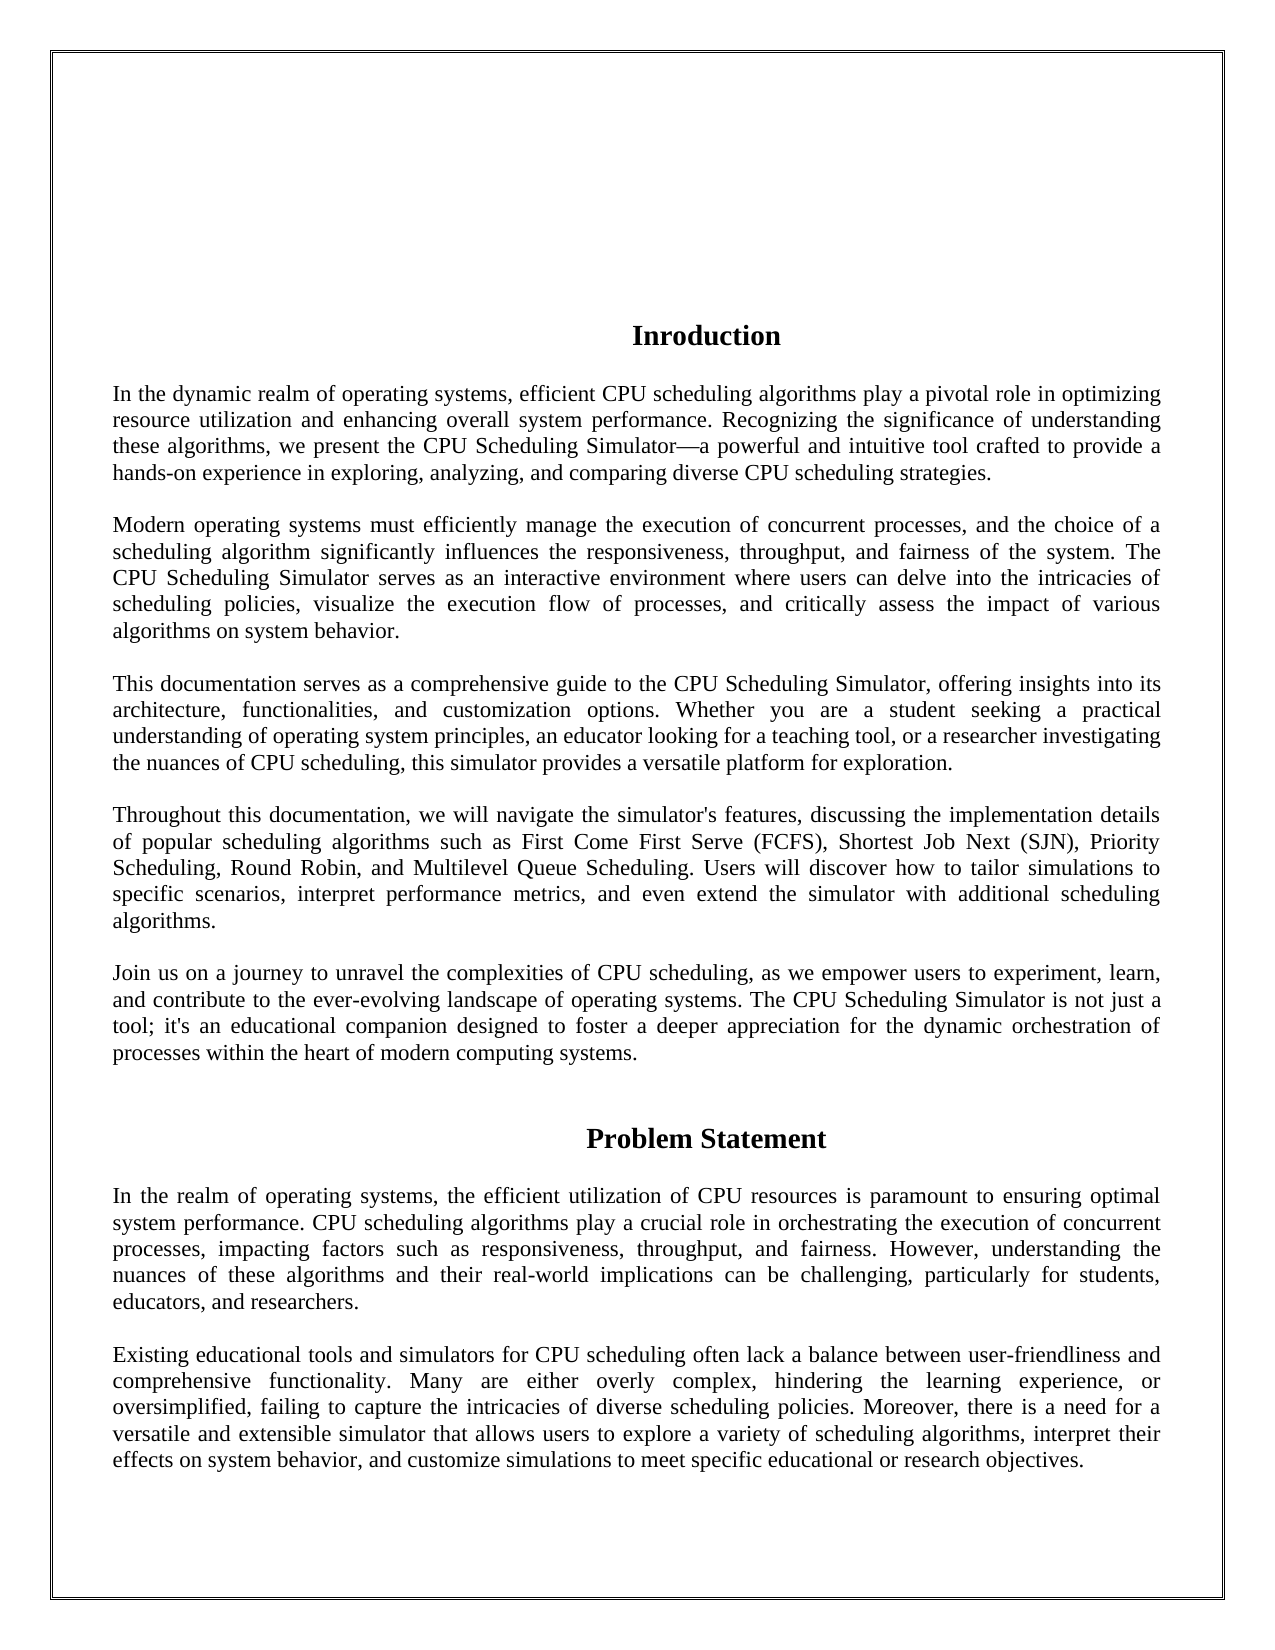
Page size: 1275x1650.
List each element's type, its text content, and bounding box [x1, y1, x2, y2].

text Modern operating systems must efficiently manage the execution of concurrent processes, and the choice of a scheduling algorithm significantly influences the responsiveness, throughput, and fairness of the system. The CPU Scheduling Simulator serves as an interactive environment where users can delve into the intricacies of scheduling policies, visualize the execution flow of processes, and critically assess the impact of various algorithms on system behavior. [112, 511, 1162, 643]
subtitle Inroduction [250, 318, 1162, 352]
text This documentation serves as a comprehensive guide to the CPU Scheduling Simulator, offering insights into its architecture, functionalities, and customization options. Whether you are a student seeking a practical understanding of operating system principles, an educator looking for a teaching tool, or a researcher investigating the nuances of CPU scheduling, this simulator provides a versatile platform for exploration. [112, 669, 1162, 775]
subtitle Problem Statement [250, 1121, 1162, 1154]
text Existing educational tools and simulators for CPU scheduling often lack a balance between user-friendliness and comprehensive functionality. Many are either overly complex, hindering the learning experience, or oversimplified, failing to capture the intricacies of diverse scheduling policies. Moreover, there is a need for a versatile and extensible simulator that allows users to explore a variety of scheduling algorithms, interpret their effects on system behavior, and customize simulations to meet specific educational or research objectives. [112, 1341, 1162, 1472]
text In the dynamic realm of operating systems, efficient CPU scheduling algorithms play a pivotal role in optimizing resource utilization and enhancing overall system performance. Recognizing the significance of understanding these algorithms, we present the CPU Scheduling Simulator—a powerful and intuitive tool crafted to provide a hands-on experience in exploring, analyzing, and comparing diverse CPU scheduling strategies. [112, 380, 1162, 485]
text Throughout this documentation, we will navigate the simulator's features, discussing the implementation details of popular scheduling algorithms such as First Come First Serve (FCFS), Shortest Job Next (SJN), Priority Scheduling, Round Robin, and Multilevel Queue Scheduling. Users will discover how to tailor simulations to specific scenarios, interpret performance metrics, and even extend the simulator with additional scheduling algorithms. [112, 801, 1162, 933]
text Join us on a journey to unravel the complexities of CPU scheduling, as we empower users to experiment, learn, and contribute to the ever-evolving landscape of operating systems. The CPU Scheduling Simulator is not just a tool; it's an educational companion designed to foster a deeper appreciation for the dynamic orchestration of processes within the heart of modern computing systems. [112, 959, 1162, 1065]
text In the realm of operating systems, the efficient utilization of CPU resources is paramount to ensuring optimal system performance. CPU scheduling algorithms play a crucial role in orchestrating the execution of concurrent processes, impacting factors such as responsiveness, throughput, and fairness. However, understanding the nuances of these algorithms and their real-world implications can be challenging, particularly for students, educators, and researchers. [112, 1182, 1162, 1314]
